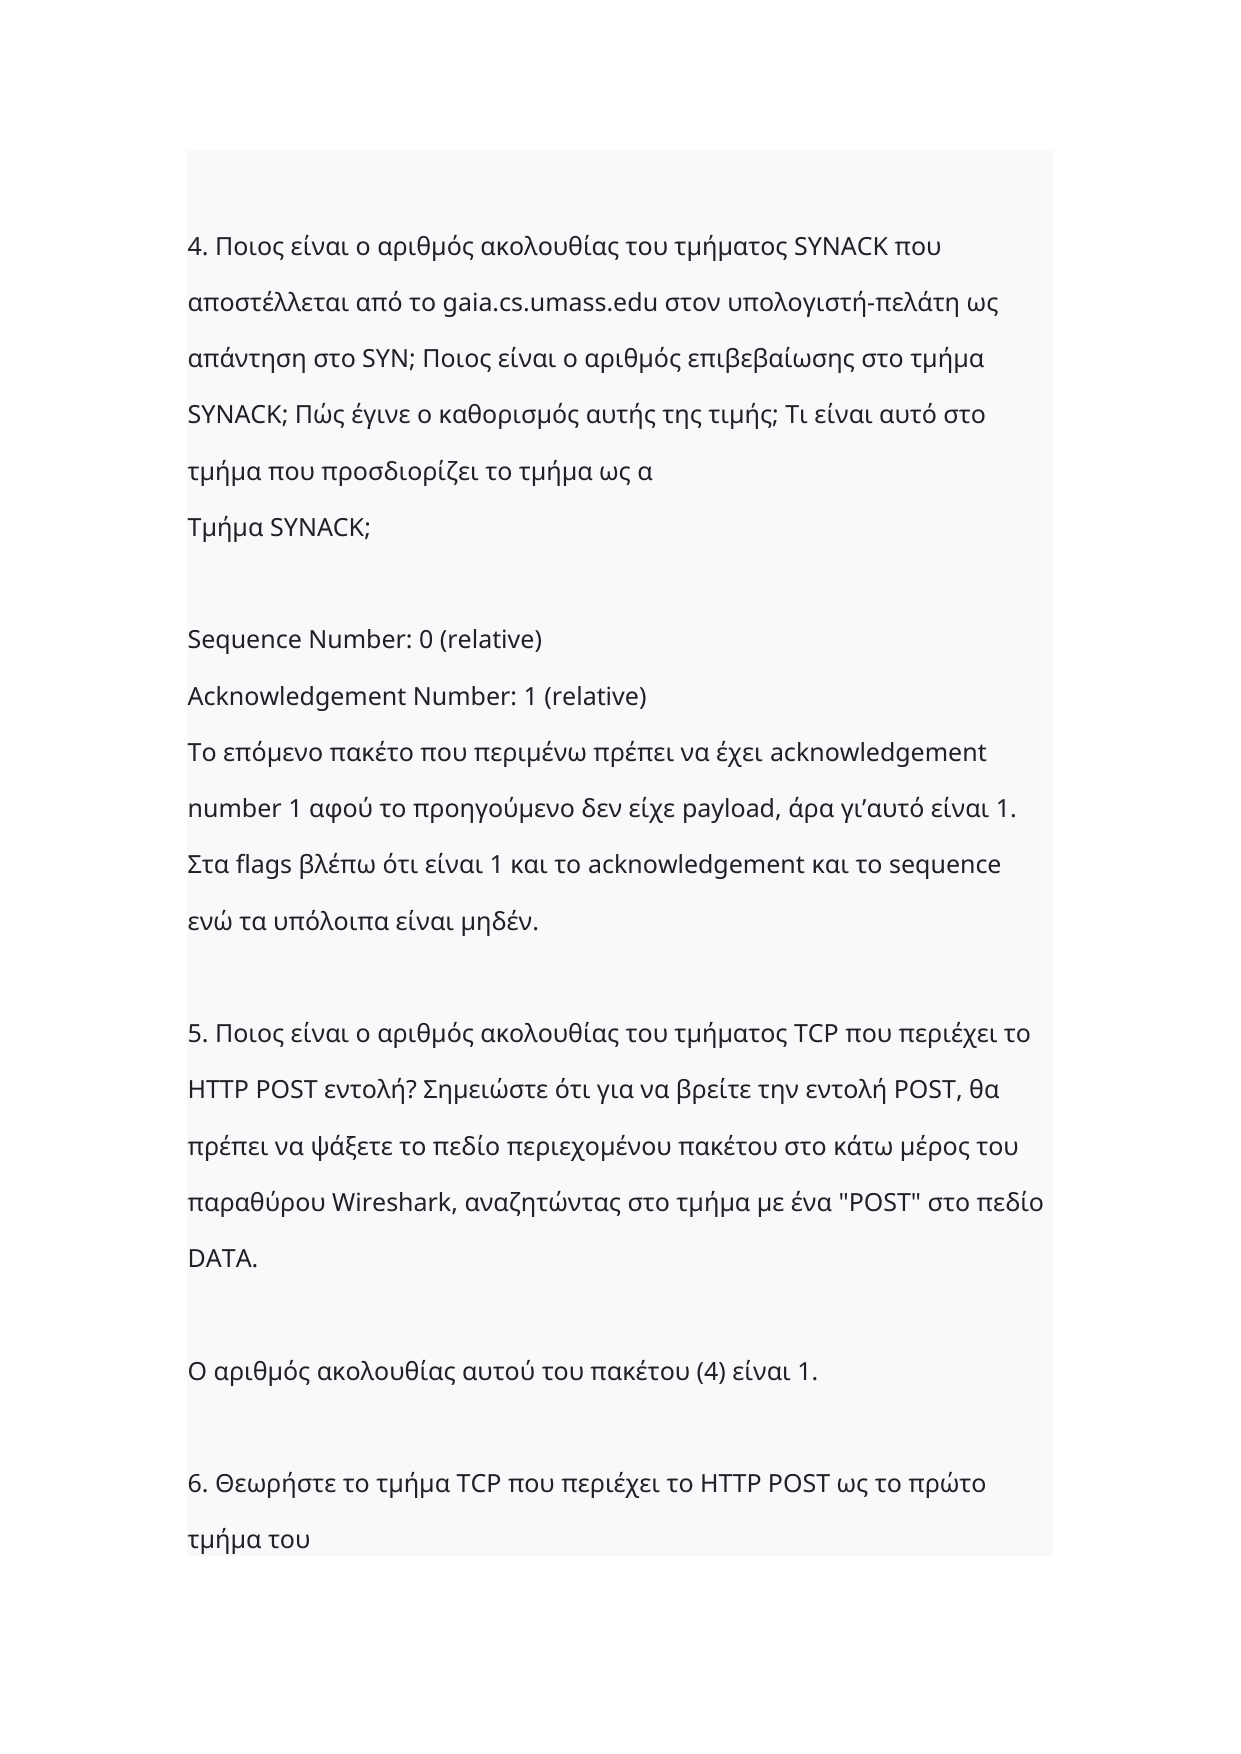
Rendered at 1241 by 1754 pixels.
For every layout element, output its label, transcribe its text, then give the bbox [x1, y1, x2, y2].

text 5. Ποιος είναι ο αριθμός ακολουθίας του τμήματος TCP που περιέχει το HTTP POST εντολή? Σημειώστε ότι για να βρείτε την εντολή POST, θα πρέπει να ψάξετε το πεδίο περιεχομένου πακέτου στο κάτω μέρος του παραθύρου Wireshark, αναζητώντας στο τμήμα με ένα "POST" στο πεδίο DATA. [187, 994, 1053, 1275]
text Το επόμενο πακέτο που περιμένω πρέπει να έχει acknowledgement number 1 αφού το προηγούμενο δεν είχε payload, άρα γι’αυτό είναι 1. [187, 712, 1053, 825]
text Ο αριθμός ακολουθίας αυτού του πακέτου (4) είναι 1. [187, 1331, 1053, 1387]
text Στα flags βλέπω ότι είναι 1 και το acknowledgement και το sequence ενώ τα υπόλοιπα είναι μηδέν. [187, 825, 1053, 937]
text Sequence Number: 0 (relative) [187, 600, 1053, 656]
text Τμήμα SYNACK; [187, 487, 1053, 544]
text 6. Θεωρήστε το τμήμα TCP που περιέχει το HTTP POST ως το πρώτο τμήμα του [187, 1444, 1053, 1556]
text Acknowledgement Number: 1 (relative) [187, 656, 1053, 712]
text 4. Ποιος είναι ο αριθμός ακολουθίας του τμήματος SYNACK που αποστέλλεται από το gaia.cs.umass.edu στον υπολογιστή-πελάτη ως απάντηση στο SYN; Ποιος είναι ο αριθμός επιβεβαίωσης στο τμήμα SYNACK; Πώς έγινε ο καθορισμός αυτής της τιμής; Τι είναι αυτό στο τμήμα που προσδιορίζει το τμήμα ως α [187, 206, 1053, 487]
